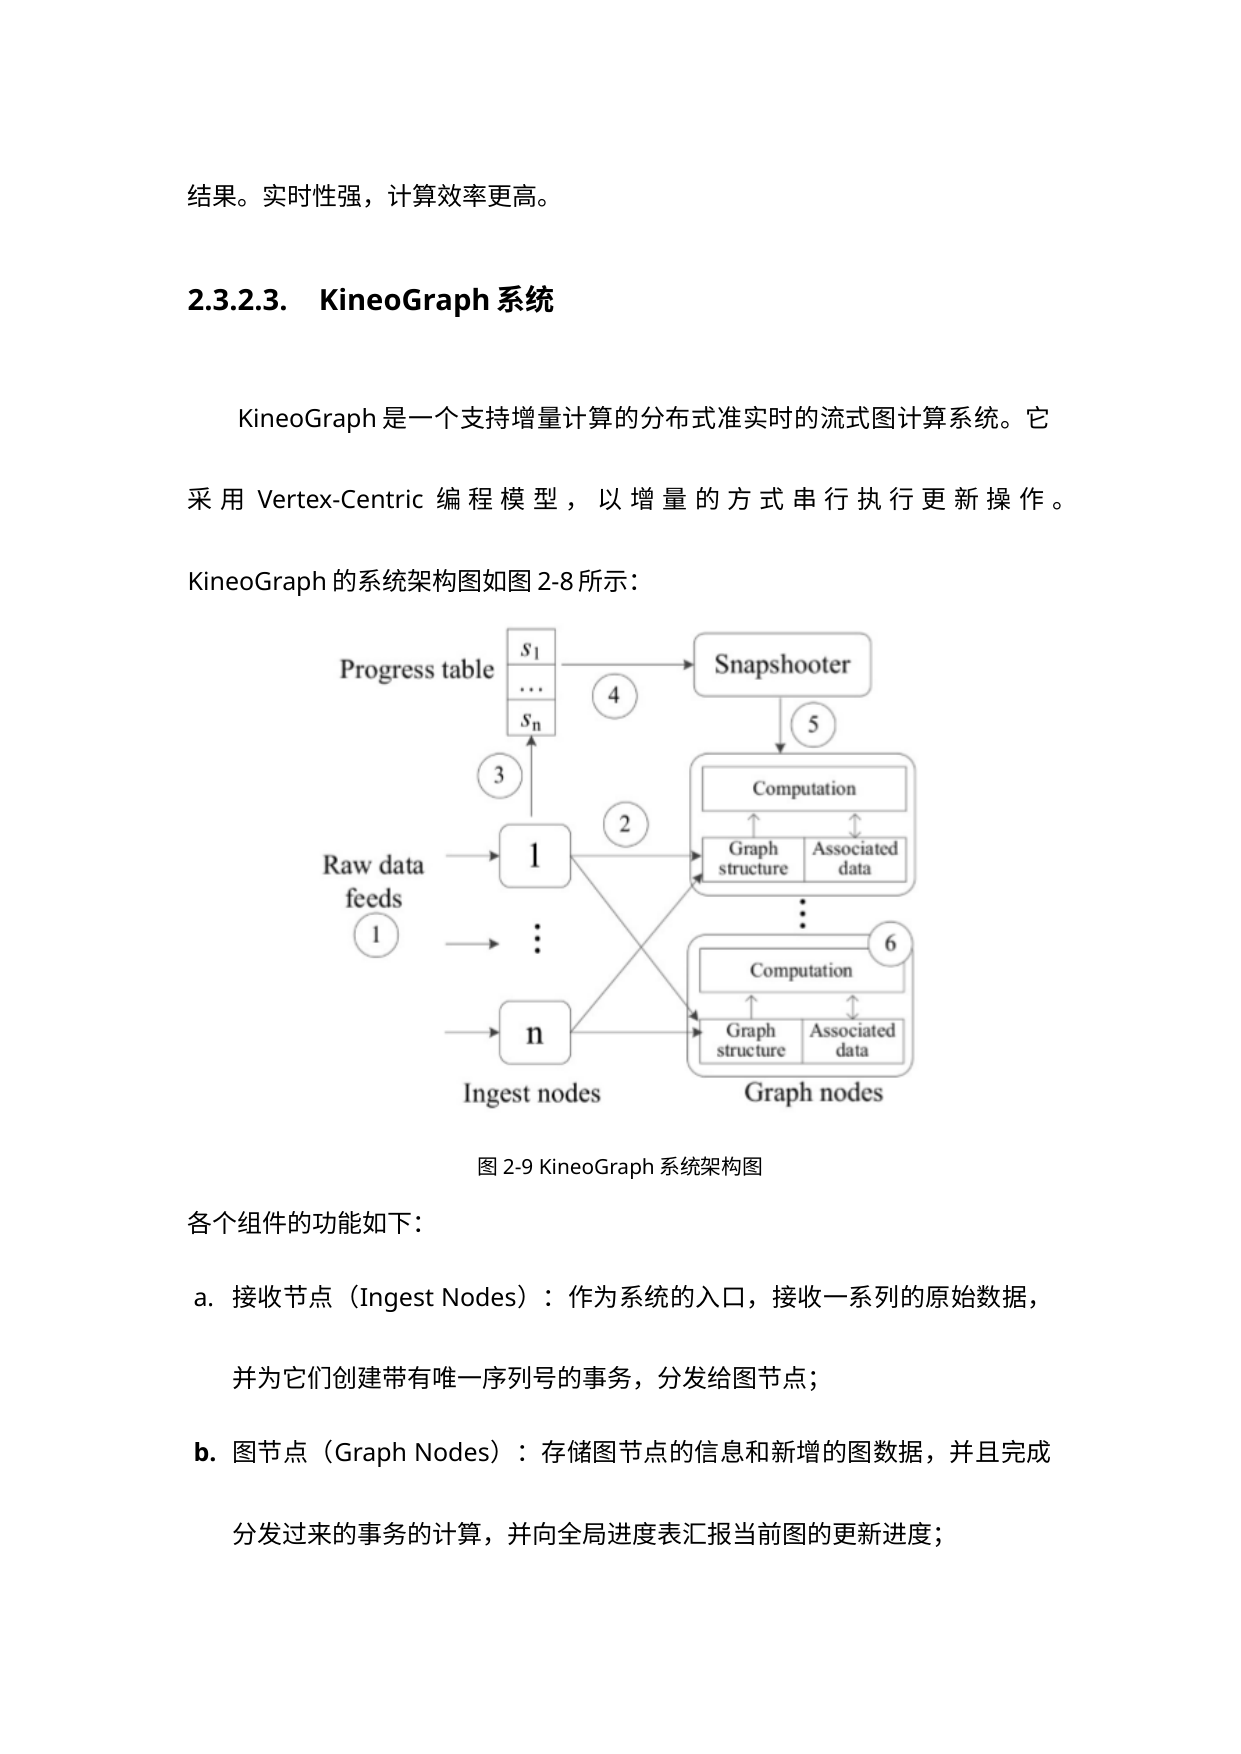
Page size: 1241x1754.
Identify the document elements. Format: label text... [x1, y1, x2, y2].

list 接收节点（Ingest Nodes）：作为系统的入口，接收一系列的原始数据，并为它们创建带有唯一序列号的事务，分发给图节点； [193, 1263, 1053, 1409]
subtitle KineoGraph系统 [187, 265, 1053, 330]
text 各个组件的功能如下： [187, 1189, 1053, 1254]
picture [317, 620, 923, 1114]
text KineoGraph是一个支持增量计算的分布式准实时的流式图计算系统。它采用Vertex-Centric编程模型，以增量的方式串行执行更新操作。KineoGraph的系统架构图如图2-8所示： [187, 384, 1053, 612]
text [187, 162, 1053, 227]
list 图节点（Graph Nodes）：存储图节点的信息和新增的图数据，并且完成分发过来的事务的计算，并向全局进度表汇报当前图的更新进度； [193, 1418, 1053, 1565]
text 图 2-9 KineoGraph系统架构图 [187, 1149, 1053, 1182]
